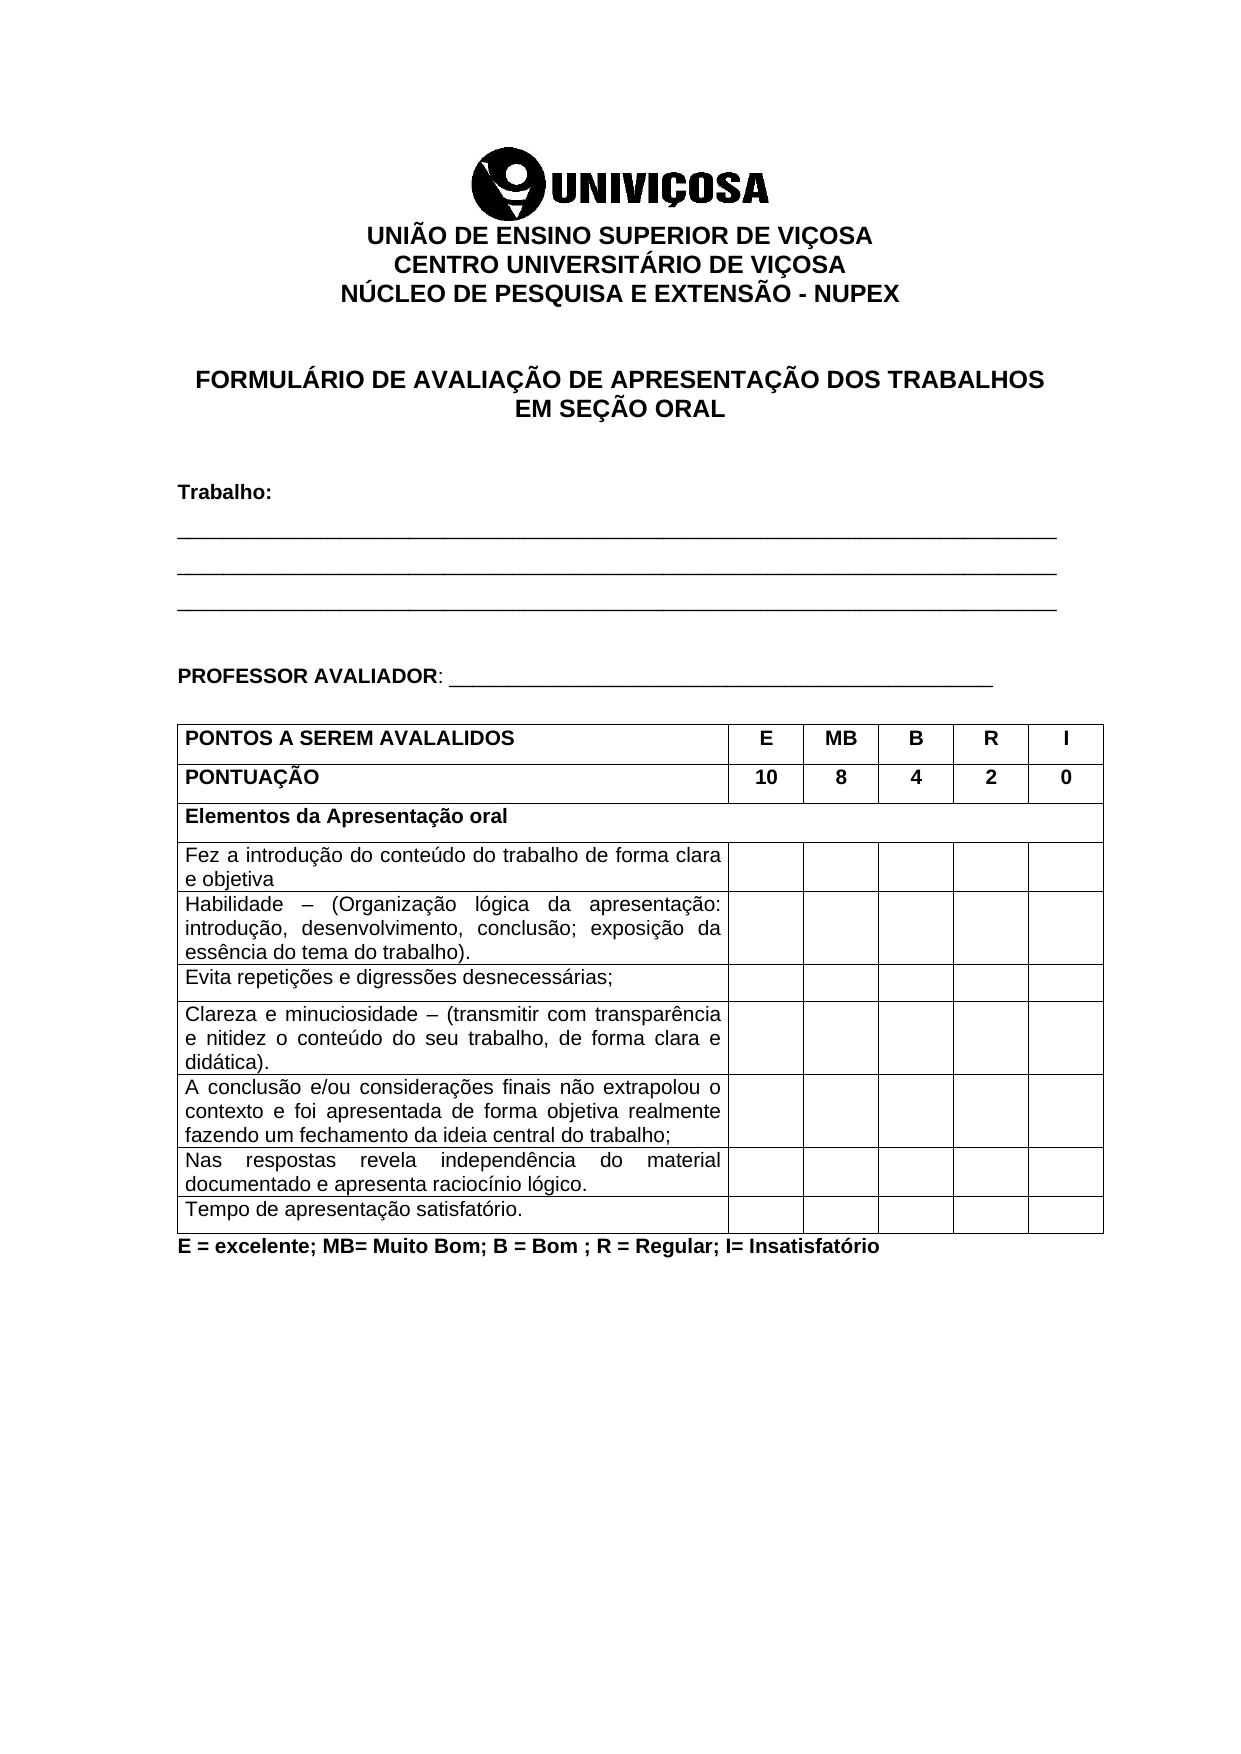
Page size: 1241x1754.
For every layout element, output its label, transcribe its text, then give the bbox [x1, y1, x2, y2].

table_cell [879, 843, 953, 891]
table_cell [1029, 965, 1103, 1001]
table_header MB [804, 725, 878, 763]
table_cell [879, 1075, 953, 1147]
table_cell [954, 1197, 1028, 1233]
text FORMULÁRIO DE AVALIAÇÃO DE APRESENTAÇÃO DOS TRABALHOS EM SEÇÃO ORAL [177, 365, 1063, 422]
table_cell 0 [1029, 765, 1103, 803]
table_header R [954, 725, 1028, 763]
table_cell [1029, 1197, 1103, 1233]
table_cell 2 [954, 765, 1028, 803]
table_cell Nas respostas revela independência do material documentado e apresenta raciocínio lógico. [178, 1148, 728, 1196]
table_cell [729, 843, 803, 891]
table_cell [729, 1002, 803, 1074]
table_cell [1029, 1148, 1103, 1196]
text NÚCLEO DE PESQUISA E EXTENSÃO - NUPEX [177, 278, 1063, 307]
table_cell Evita repetições e digressões desnecessárias; [178, 965, 728, 1001]
table_cell 8 [804, 765, 878, 803]
table_cell [879, 892, 953, 964]
table_cell [729, 965, 803, 1001]
table_header PONTOS A SEREM AVALALIDOS [178, 725, 728, 763]
table_header I [1029, 725, 1103, 763]
table_cell [729, 1075, 803, 1147]
table_cell [804, 892, 878, 964]
table_cell [1029, 892, 1103, 964]
table_cell [1029, 843, 1103, 891]
table_cell [804, 1002, 878, 1074]
table_cell [879, 965, 953, 1001]
table_cell [804, 1197, 878, 1233]
table_cell [954, 965, 1028, 1001]
table_cell [954, 892, 1028, 964]
table_header E [729, 725, 803, 763]
table_cell [804, 843, 878, 891]
table_cell A conclusão e/ou considerações finais não extrapolou o contexto e foi apresentada de forma objetiva realmente fazendo um fechamento da ideia central do trabalho; [178, 1075, 728, 1147]
table_cell [1029, 1002, 1103, 1074]
table_header B [879, 725, 953, 763]
table_cell 10 [729, 765, 803, 803]
table_cell [954, 1002, 1028, 1074]
table_cell [879, 1002, 953, 1074]
table_cell [954, 843, 1028, 891]
table_cell [804, 1075, 878, 1147]
table_cell Tempo de apresentação satisfatório. [178, 1197, 728, 1233]
text E = excelente; MB= Muito Bom; B = Bom ; R = Regular; I= Insatisfatório [177, 1234, 1063, 1258]
table_cell Habilidade – (Organização lógica da apresentação: introdução, desenvolvimento, conclusão; exposição da essência do tema do trabalho). [178, 892, 728, 964]
table_cell Fez a introdução do conteúdo do trabalho de forma clara e objetiva [178, 843, 728, 891]
text CENTRO UNIVERSITÁRIO DE VIÇOSA [177, 250, 1063, 278]
text Trabalho: ____________________________________________________________________________________________________________________________________________________________________________________________________________________________________ [177, 480, 1063, 612]
table_cell [729, 1148, 803, 1196]
text UNIÃO DE ENSINO SUPERIOR DE VIÇOSA [177, 221, 1063, 250]
table_cell [879, 1197, 953, 1233]
table_cell Elementos da Apresentação oral [178, 804, 1103, 842]
table_cell [1029, 1075, 1103, 1147]
table_cell Clareza e minuciosidade – (transmitir com transparência e nitidez o conteúdo do seu trabalho, de forma clara e didática). [178, 1002, 728, 1074]
table_cell [729, 892, 803, 964]
table_cell PONTUAÇÃO [178, 765, 728, 803]
text PROFESSOR AVALIADOR: _______________________________________________ [177, 664, 1063, 688]
table_cell [729, 1197, 803, 1233]
table_cell 4 [879, 765, 953, 803]
table_cell [954, 1075, 1028, 1147]
table_cell [879, 1148, 953, 1196]
table_cell [954, 1148, 1028, 1196]
picture [471, 147, 769, 221]
table_cell [804, 1148, 878, 1196]
table_cell [804, 965, 878, 1001]
